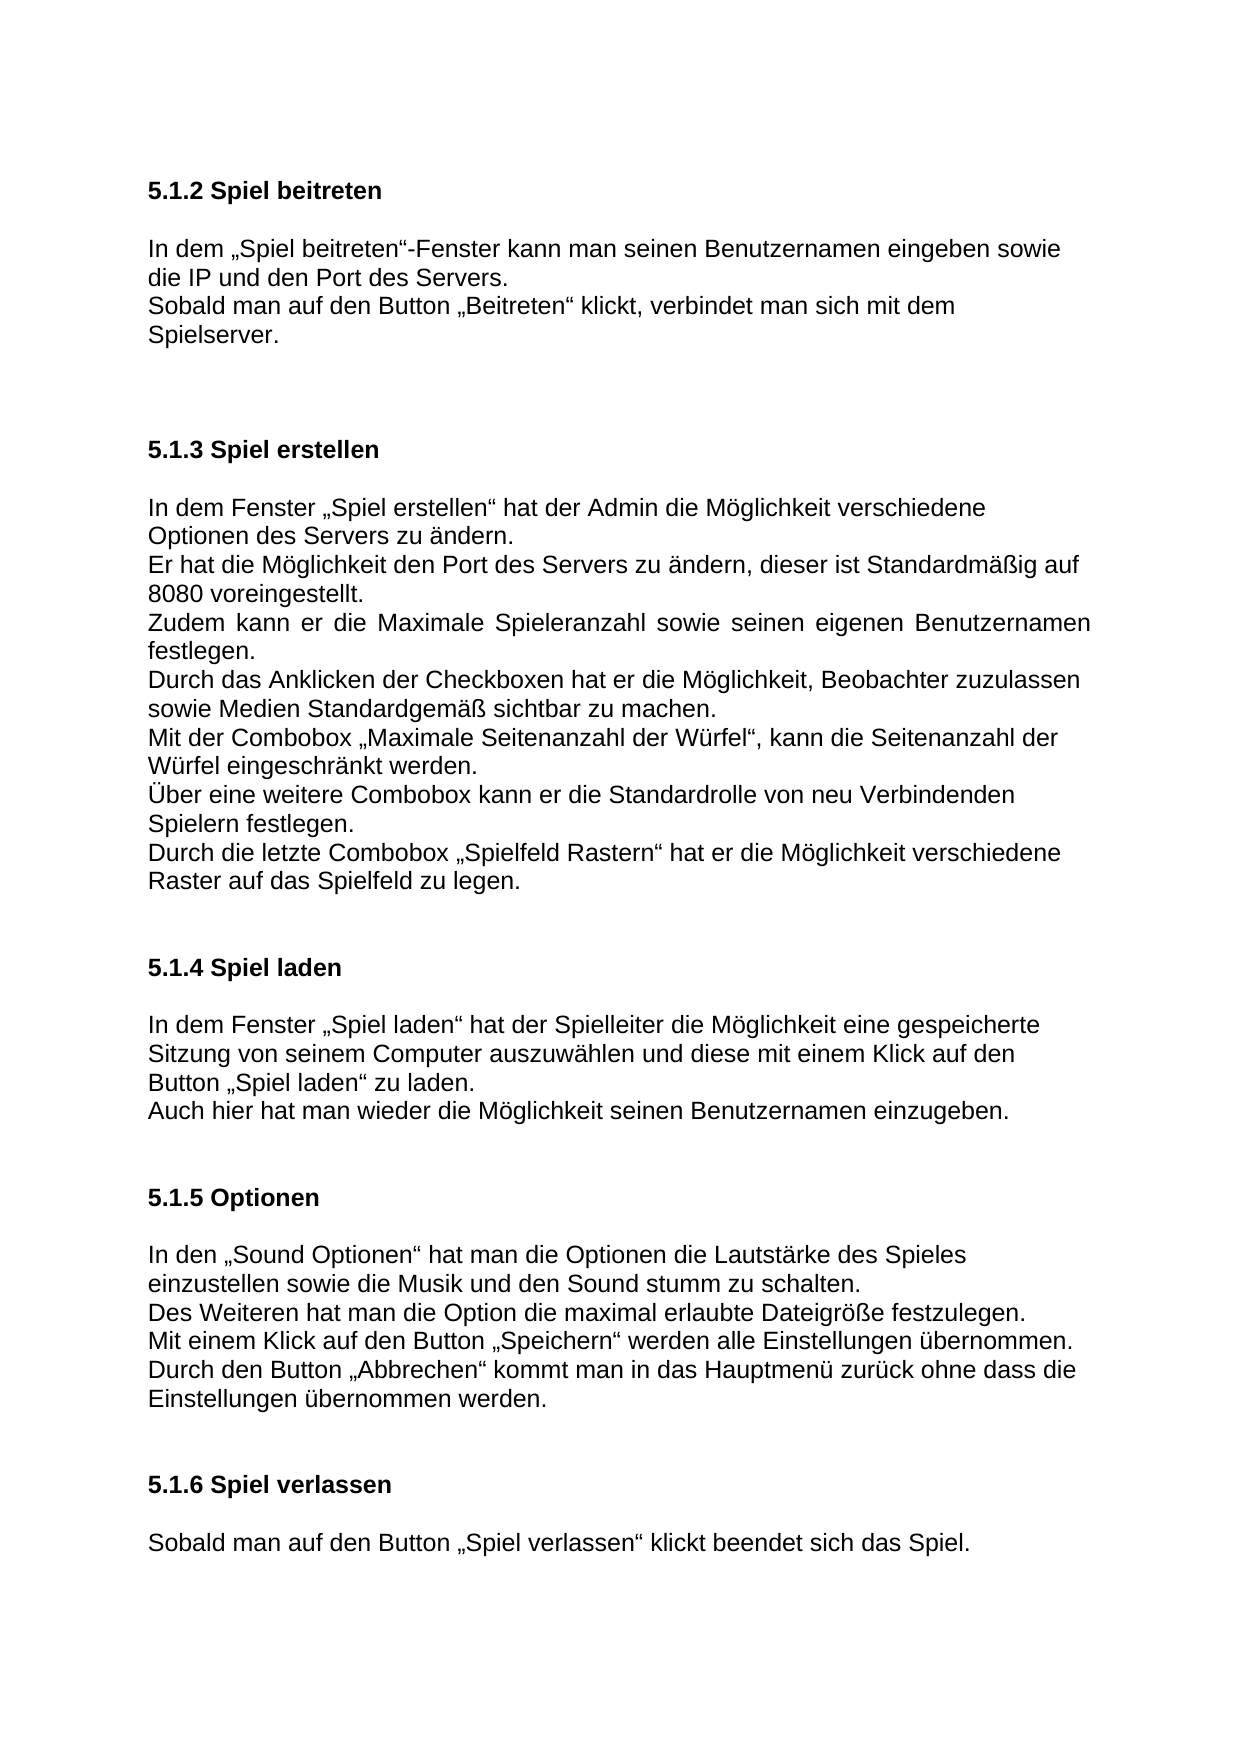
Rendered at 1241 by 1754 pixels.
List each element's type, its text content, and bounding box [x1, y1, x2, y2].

text In den „Sound Optionen“ hat man die Optionen die Lautstärke des Spieles einzustellen sowie die Musik und den Sound stumm zu schalten. [148, 1240, 1093, 1298]
text Durch die letzte Combobox „Spielfeld Rastern“ hat er die Möglichkeit verschiedene Raster auf das Spielfeld zu legen. [148, 838, 1093, 895]
text Zudem kann er die Maximale Spieleranzahl sowie seinen eigenen Benutzernamen festlegen. [148, 608, 1093, 665]
text 5.1.2 Spiel beitreten [148, 176, 1093, 205]
text Sobald man auf den Button „Spiel verlassen“ klickt beendet sich das Spiel. [148, 1528, 1093, 1556]
text In dem Fenster „Spiel laden“ hat der Spielleiter die Möglichkeit eine gespeicherte Sitzung von seinem Computer auszuwählen und diese mit einem Klick auf den Button „Spiel laden“ zu laden. [148, 1010, 1093, 1096]
text 5.1.3 Spiel erstellen [148, 435, 1093, 464]
text 5.1.5 Optionen [148, 1183, 1093, 1211]
text Mit der Combobox „Maximale Seitenanzahl der Würfel“, kann die Seitenanzahl der Würfel eingeschränkt werden. [148, 723, 1093, 780]
text Er hat die Möglichkeit den Port des Servers zu ändern, dieser ist Standardmäßig auf 8080 voreingestellt. [148, 550, 1093, 608]
text Des Weiteren hat man die Option die maximal erlaubte Dateigröße festzulegen. [148, 1298, 1093, 1326]
text In dem Fenster „Spiel erstellen“ hat der Admin die Möglichkeit verschiedene Optionen des Servers zu ändern. [148, 493, 1093, 550]
text Durch das Anklicken der Checkboxen hat er die Möglichkeit, Beobachter zuzulassen sowie Medien Standardgemäß sichtbar zu machen. [148, 665, 1093, 723]
text Auch hier hat man wieder die Möglichkeit seinen Benutzernamen einzugeben. [148, 1096, 1093, 1125]
text Über eine weitere Combobox kann er die Standardrolle von neu Verbindenden Spielern festlegen. [148, 780, 1093, 838]
text 5.1.6 Spiel verlassen [148, 1470, 1093, 1499]
text 5.1.4 Spiel laden [148, 953, 1093, 981]
text Durch den Button „Abbrechen“ kommt man in das Hauptmenü zurück ohne dass die Einstellungen übernommen werden. [148, 1355, 1093, 1413]
text Mit einem Klick auf den Button „Speichern“ werden alle Einstellungen übernommen. [148, 1326, 1093, 1355]
text In dem „Spiel beitreten“-Fenster kann man seinen Benutzernamen eingeben sowie die IP und den Port des Servers. [148, 234, 1093, 291]
text Sobald man auf den Button „Beitreten“ klickt, verbindet man sich mit dem Spielserver. [148, 291, 1093, 349]
